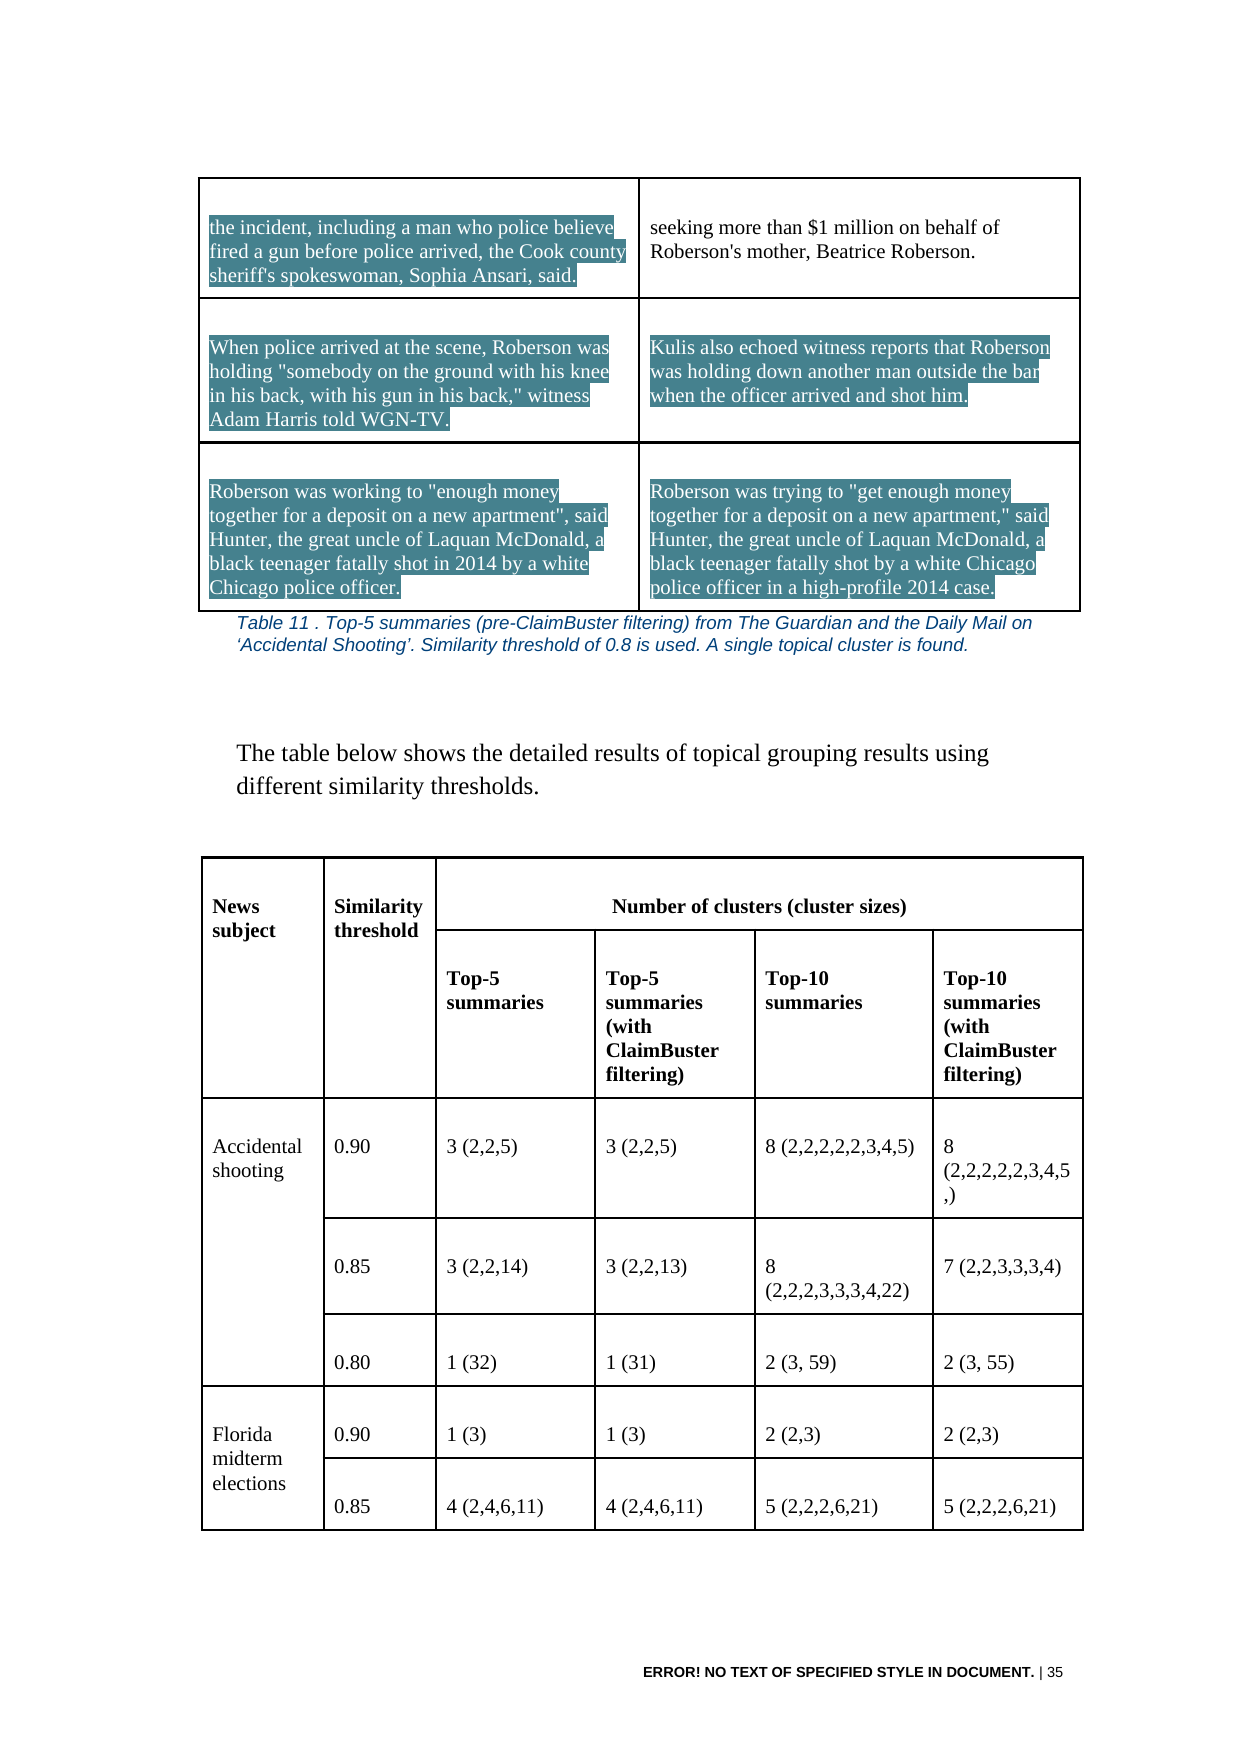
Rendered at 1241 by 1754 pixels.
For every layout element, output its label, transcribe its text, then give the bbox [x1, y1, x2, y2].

table_cell When police arrived at the scene, Roberson was holding "somebody on the ground with his knee in his back, with his gun in his back," witness Adam Harris told WGN-TV. [200, 299, 638, 441]
table_cell 4 (2,4,6,11) [596, 1459, 754, 1529]
table_cell Roberson was trying to "get enough money together for a deposit on a new apartment," said Hunter, the great uncle of Laquan McDonald, a black teenager fatally shot by a white Chicago police officer in a high-profile 2014 case. [640, 444, 1079, 610]
table_cell 8 (2,2,2,2,2,3,4,5) [756, 1099, 932, 1217]
table_cell Roberson was working to "enough money together for a deposit on a new apartment", said Hunter, the great uncle of Laquan McDonald, a black teenager fatally shot in 2014 by a white Chicago police officer. [200, 444, 638, 610]
table_cell 7 (2,2,3,3,3,4) [934, 1219, 1082, 1313]
table_cell 0.80 [325, 1315, 435, 1385]
table_cell 0.90 [325, 1099, 435, 1217]
table_cell 1 (3) [437, 1387, 594, 1457]
table_cell 1 (32) [437, 1315, 594, 1385]
table_cell Top-5 summaries [437, 931, 594, 1097]
table_cell 0.85 [325, 1459, 435, 1529]
table_cell 2 (2,3) [756, 1387, 932, 1457]
table_cell Top-10 summaries [756, 931, 932, 1097]
table_cell 0.90 [325, 1387, 435, 1457]
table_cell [640, 179, 1079, 297]
table_cell Top-10 summaries (with ClaimBuster filtering) [934, 931, 1082, 1097]
table_header Number of clusters (cluster sizes) [437, 859, 1082, 928]
table_cell Top-5 summaries (with ClaimBuster filtering) [596, 931, 754, 1097]
text Table 11 . Top-5 summaries (pre-ClaimBuster filtering) from The Guardian and the Daily Mail on ‘Accidental Shooting’. Similarity threshold of 0.8 is used. A single topical cluster is found. [236, 612, 1063, 655]
text The table below shows the detailed results of topical grouping results using different similarity thresholds. [236, 738, 1063, 800]
table_cell 5 (2,2,2,6,21) [934, 1459, 1082, 1529]
table_header News subject [203, 859, 323, 1097]
table_cell Kulis also echoed witness reports that Roberson was holding down another man outside the bar when the officer arrived and shot him. [640, 299, 1079, 441]
table_cell 3 (2,2,13) [596, 1219, 754, 1313]
table_cell 1 (3) [596, 1387, 754, 1457]
table_cell 4 (2,4,6,11) [437, 1459, 594, 1529]
table_header Similarity threshold [325, 859, 435, 1097]
table_cell 3 (2,2,14) [437, 1219, 594, 1313]
table_cell 8 (2,2,2,2,2,3,4,5,) [934, 1099, 1082, 1217]
table_cell 3 (2,2,5) [437, 1099, 594, 1217]
table_cell Florida midterm elections [203, 1387, 323, 1529]
table_cell 2 (3, 55) [934, 1315, 1082, 1385]
table_cell Accidental shooting [203, 1099, 323, 1385]
table_cell 3 (2,2,5) [596, 1099, 754, 1217]
table_cell 2 (2,3) [934, 1387, 1082, 1457]
table_cell 8 (2,2,2,3,3,3,4,22) [756, 1219, 932, 1313]
table_cell 0.85 [325, 1219, 435, 1313]
table_cell 5 (2,2,2,6,21) [756, 1459, 932, 1529]
table_cell 1 (31) [596, 1315, 754, 1385]
table_cell 2 (3, 59) [756, 1315, 932, 1385]
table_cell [200, 179, 638, 297]
